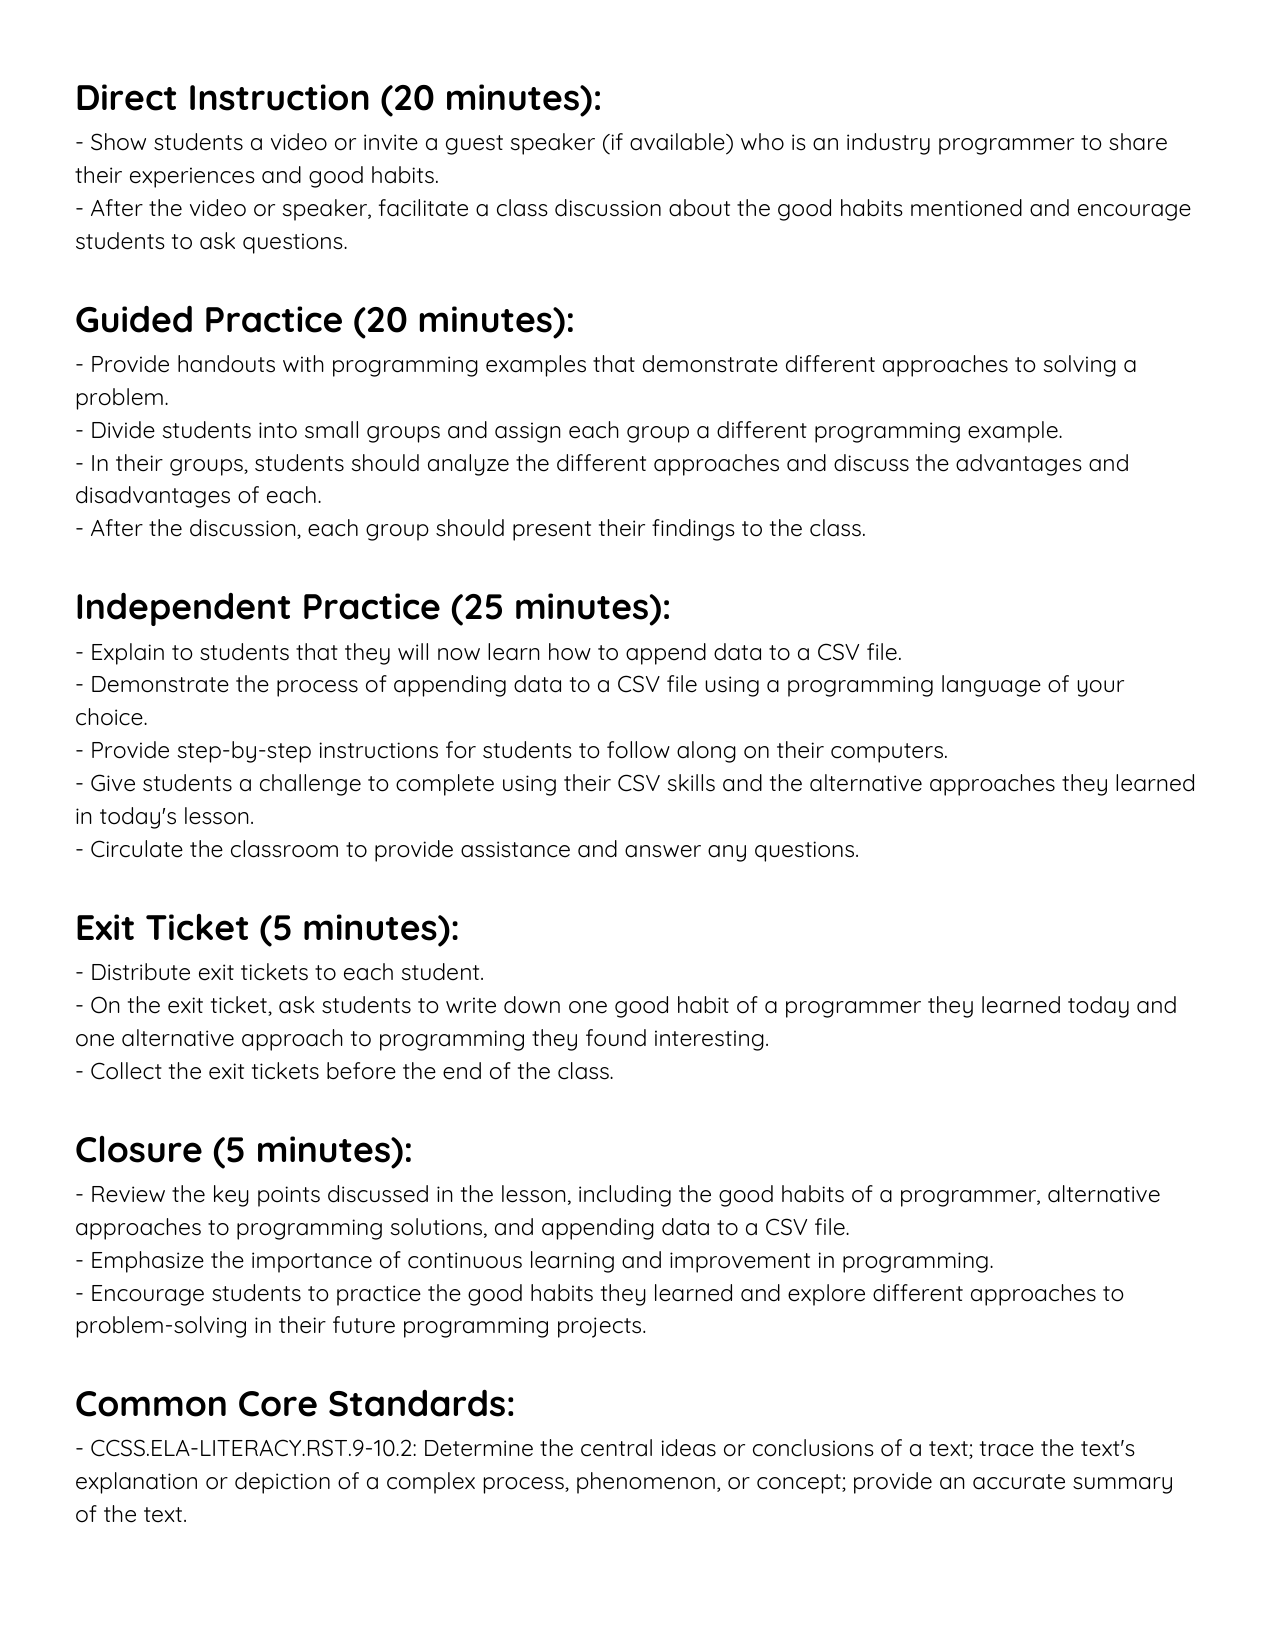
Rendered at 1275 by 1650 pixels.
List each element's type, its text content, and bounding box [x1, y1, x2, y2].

text - Circulate the classroom to provide assistance and answer any questions. [75, 834, 1200, 863]
subtitle Independent Practice (25 minutes): [75, 584, 1200, 629]
subtitle Direct Instruction (20 minutes): [75, 75, 1200, 119]
text - Review the key points discussed in the lesson, including the good habits of a programmer, alternative approaches to programming solutions, and appending data to a CSV file. [75, 1179, 1200, 1241]
subtitle Exit Ticket (5 minutes): [75, 905, 1200, 949]
text - On the exit ticket, ask students to write down one good habit of a programmer they learned today and one alternative approach to programming they found interesting. [75, 990, 1200, 1052]
text - Emphasize the importance of continuous learning and improvement in programming. [75, 1245, 1200, 1274]
text - After the video or speaker, facilitate a class discussion about the good habits mentioned and encourage students to ask questions. [75, 193, 1200, 255]
text - Give students a challenge to complete using their CSV skills and the alternative approaches they learned in today's lesson. [75, 769, 1200, 830]
subtitle Guided Practice (20 minutes): [75, 297, 1200, 341]
text - Provide handouts with programming examples that demonstrate different approaches to solving a problem. [75, 349, 1200, 411]
text - Provide step-by-step instructions for students to follow along on their computers. [75, 736, 1200, 764]
text - Encourage students to practice the good habits they learned and explore different approaches to problem-solving in their future programming projects. [75, 1278, 1200, 1339]
text - CCSS.ELA-LITERACY.RST.9-10.2: Determine the central ideas or conclusions of a text; trace the text's explanation or depiction of a complex process, phenomenon, or concept; provide an accurate summary of the text. [75, 1434, 1200, 1528]
text - Distribute exit tickets to each student. [75, 957, 1200, 986]
text - After the discussion, each group should present their findings to the class. [75, 514, 1200, 543]
subtitle Common Core Standards: [75, 1381, 1200, 1426]
text - Divide students into small groups and assign each group a different programming example. [75, 415, 1200, 444]
text - Collect the exit tickets before the end of the class. [75, 1056, 1200, 1085]
text - Demonstrate the process of appending data to a CSV file using a programming language of your choice. [75, 670, 1200, 731]
text - Show students a video or invite a guest speaker (if available) who is an industry programmer to share their experiences and good habits. [75, 128, 1200, 189]
text - Explain to students that they will now learn how to append data to a CSV file. [75, 637, 1200, 666]
subtitle Closure (5 minutes): [75, 1127, 1200, 1171]
text - In their groups, students should analyze the different approaches and discuss the advantages and disadvantages of each. [75, 448, 1200, 510]
